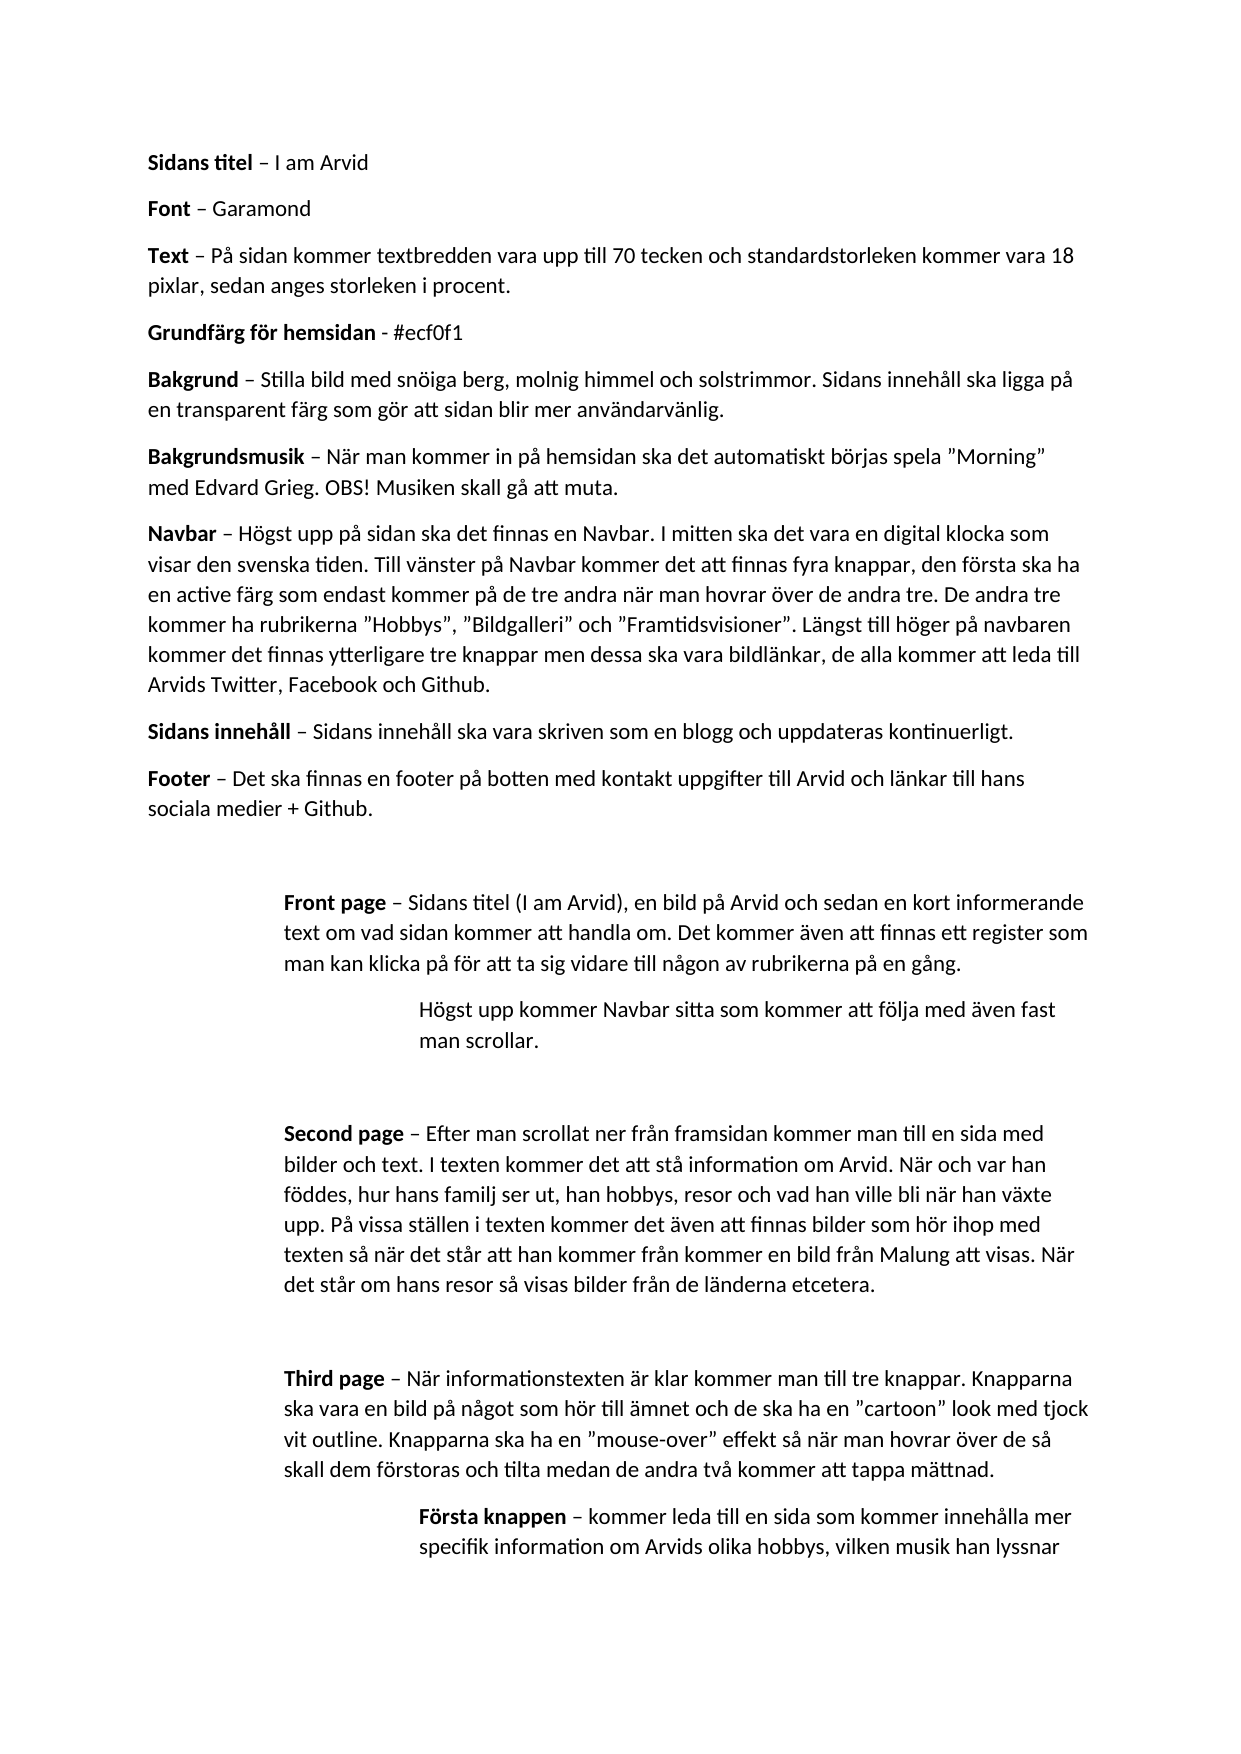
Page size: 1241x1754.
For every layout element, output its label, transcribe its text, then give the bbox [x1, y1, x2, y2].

text Grundfärg för hemsidan - #ecf0f1 [148, 318, 1093, 346]
text Bakgrundsmusik – När man kommer in på hemsidan ska det automatiskt börjas spela ”Morning” med Edvard Grieg. OBS! Musiken skall gå att muta. [148, 442, 1093, 501]
text Front page – Sidans titel (I am Arvid), en bild på Arvid och sedan en kort informerande text om vad sidan kommer att handla om. Det kommer även att finnas ett register som man kan klicka på för att ta sig vidare till någon av rubrikerna på en gång. [283, 888, 1093, 977]
text Second page – Efter man scrollat ner från framsidan kommer man till en sida med bilder och text. I texten kommer det att stå information om Arvid. När och var han föddes, hur hans familj ser ut, han hobbys, resor och vad han ville bli när han växte upp. På vissa ställen i texten kommer det även att finnas bilder som hör ihop med texten så när det står att han kommer från kommer en bild från Malung att visas. När det står om hans resor så visas bilder från de länderna etcetera. [283, 1119, 1093, 1298]
text Navbar – Högst upp på sidan ska det finnas en Navbar. I mitten ska det vara en digital klocka som visar den svenska tiden. Till vänster på Navbar kommer det att finnas fyra knappar, den första ska ha en active färg som endast kommer på de tre andra när man hovrar över de andra tre. De andra tre kommer ha rubrikerna ”Hobbys”, ”Bildgalleri” och ”Framtidsvisioner”. Längst till höger på navbaren kommer det finnas ytterligare tre knappar men dessa ska vara bildlänkar, de alla kommer att leda till Arvids Twitter, Facebook och Github. [148, 519, 1093, 698]
text Third page – När informationstexten är klar kommer man till tre knappar. Knapparna ska vara en bild på något som hör till ämnet och de ska ha en ”cartoon” look med tjock vit outline. Knapparna ska ha en ”mouse-over” effekt så när man hovrar över de så skall dem förstoras och tilta medan de andra två kommer att tappa mättnad. [283, 1364, 1093, 1483]
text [419, 1502, 1093, 1560]
text Bakgrund – Stilla bild med snöiga berg, molnig himmel och solstrimmor. Sidans innehåll ska ligga på en transparent färg som gör att sidan blir mer användarvänlig. [148, 365, 1093, 423]
text Font – Garamond [148, 194, 1093, 222]
text Högst upp kommer Navbar sitta som kommer att följa med även fast man scrollar. [419, 996, 1093, 1054]
text Sidans innehåll – Sidans innehåll ska vara skriven som en blogg och uppdateras kontinuerligt. [148, 717, 1093, 745]
text Sidans titel – I am Arvid [148, 148, 1093, 176]
text Text – På sidan kommer textbredden vara upp till 70 tecken och standardstorleken kommer vara 18 pixlar, sedan anges storleken i procent. [148, 241, 1093, 299]
text Footer – Det ska finnas en footer på botten med kontakt uppgifter till Arvid och länkar till hans sociala medier + Github. [148, 764, 1093, 822]
